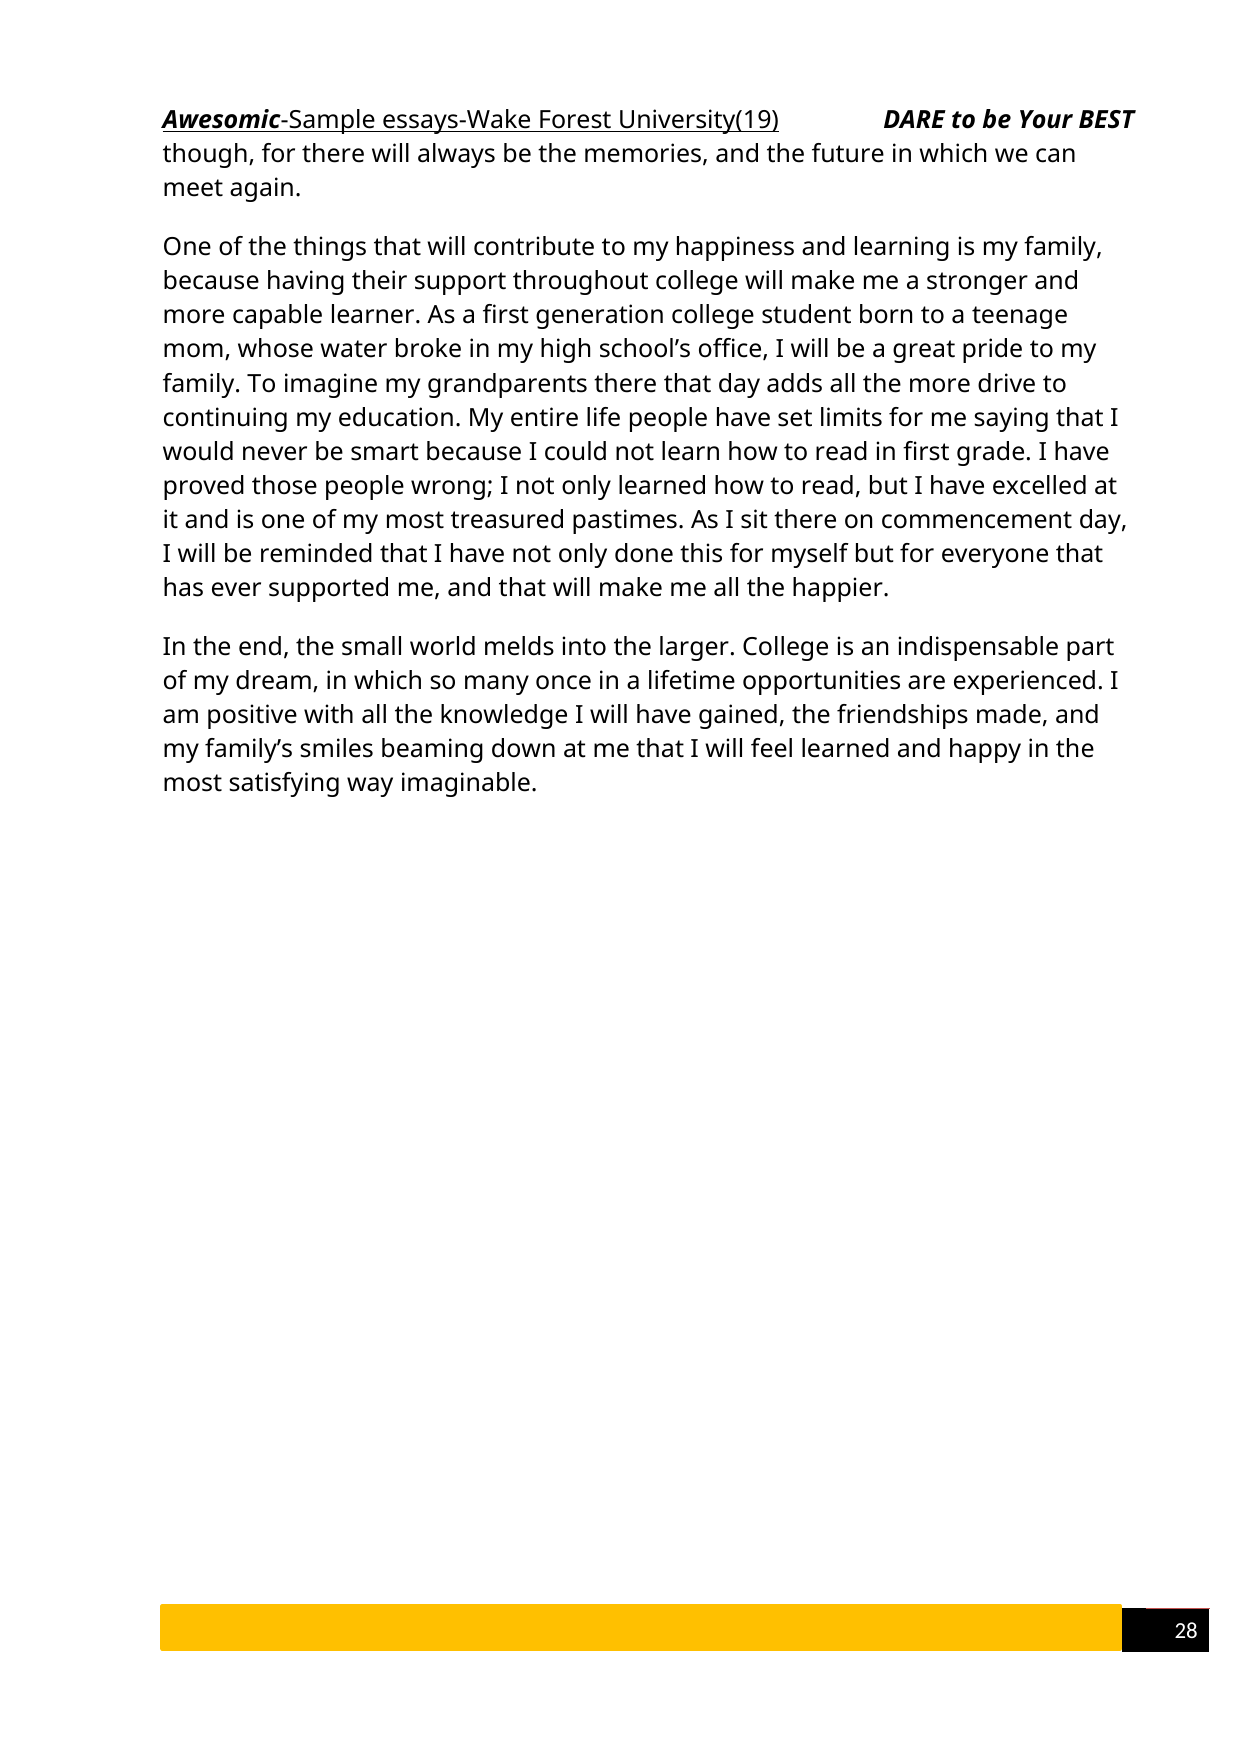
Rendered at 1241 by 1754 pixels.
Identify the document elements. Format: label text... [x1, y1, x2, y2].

text One of the things that will contribute to my happiness and learning is my family, because having their support throughout college will make me a stronger and more capable learner. As a first generation college student born to a teenage mom, whose water broke in my high school’s office, I will be a great pride to my family. To imagine my grandparents there that day adds all the more drive to continuing my education. My entire life people have set limits for me saying that I would never be smart because I could not learn how to read in first grade. I have proved those people wrong; I not only learned how to read, but I have excelled at it and is one of my most treasured pastimes. As I sit there on commencement day, I will be reminded that I have not only done this for myself but for everyone that has ever supported me, and that will make me all the happier. [162, 229, 1137, 604]
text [162, 136, 1137, 204]
text In the end, the small world melds into the larger. College is an indispensable part of my dream, in which so many once in a lifetime opportunities are experienced. I am positive with all the knowledge I will have gained, the friendships made, and my family’s smiles beaming down at me that I will feel learned and happy in the most satisfying way imaginable. [162, 629, 1137, 799]
